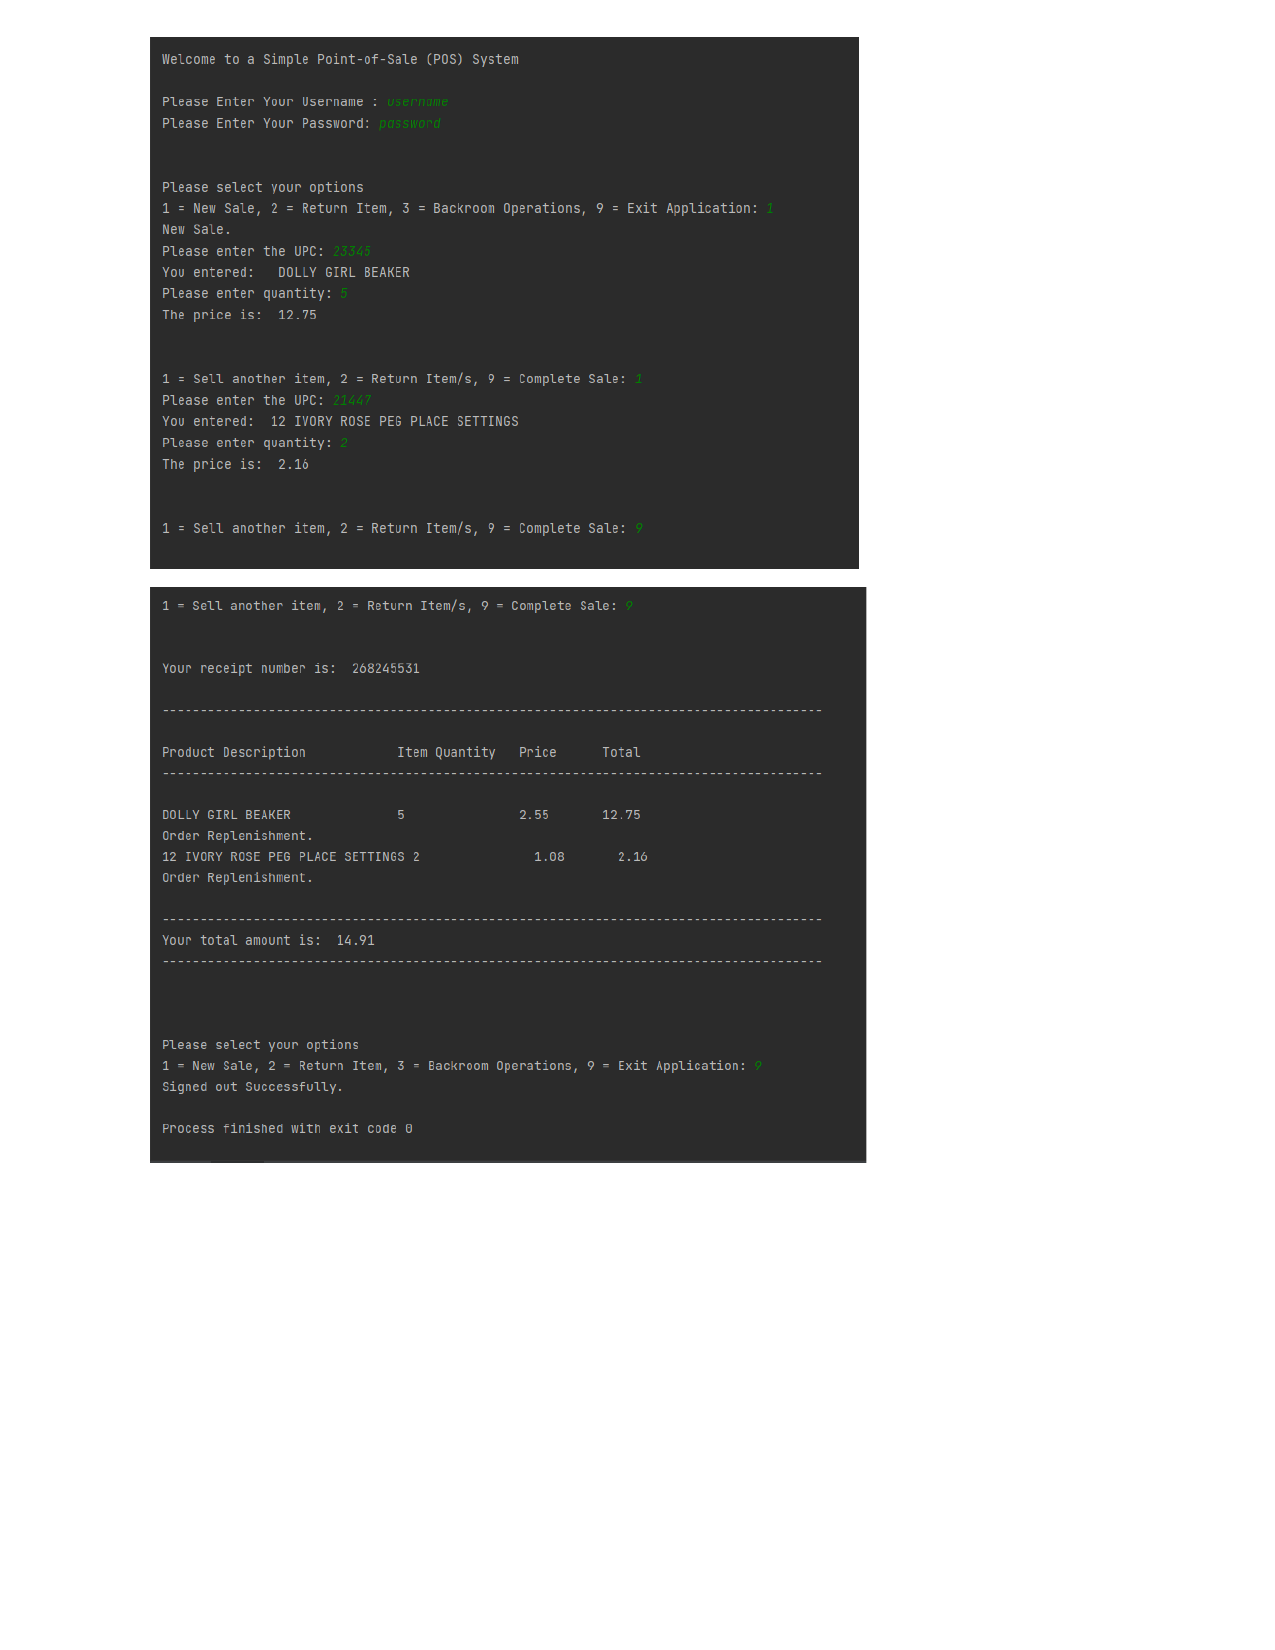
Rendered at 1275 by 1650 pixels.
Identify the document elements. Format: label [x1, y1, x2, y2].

picture [150, 587, 867, 1163]
picture [150, 37, 859, 569]
